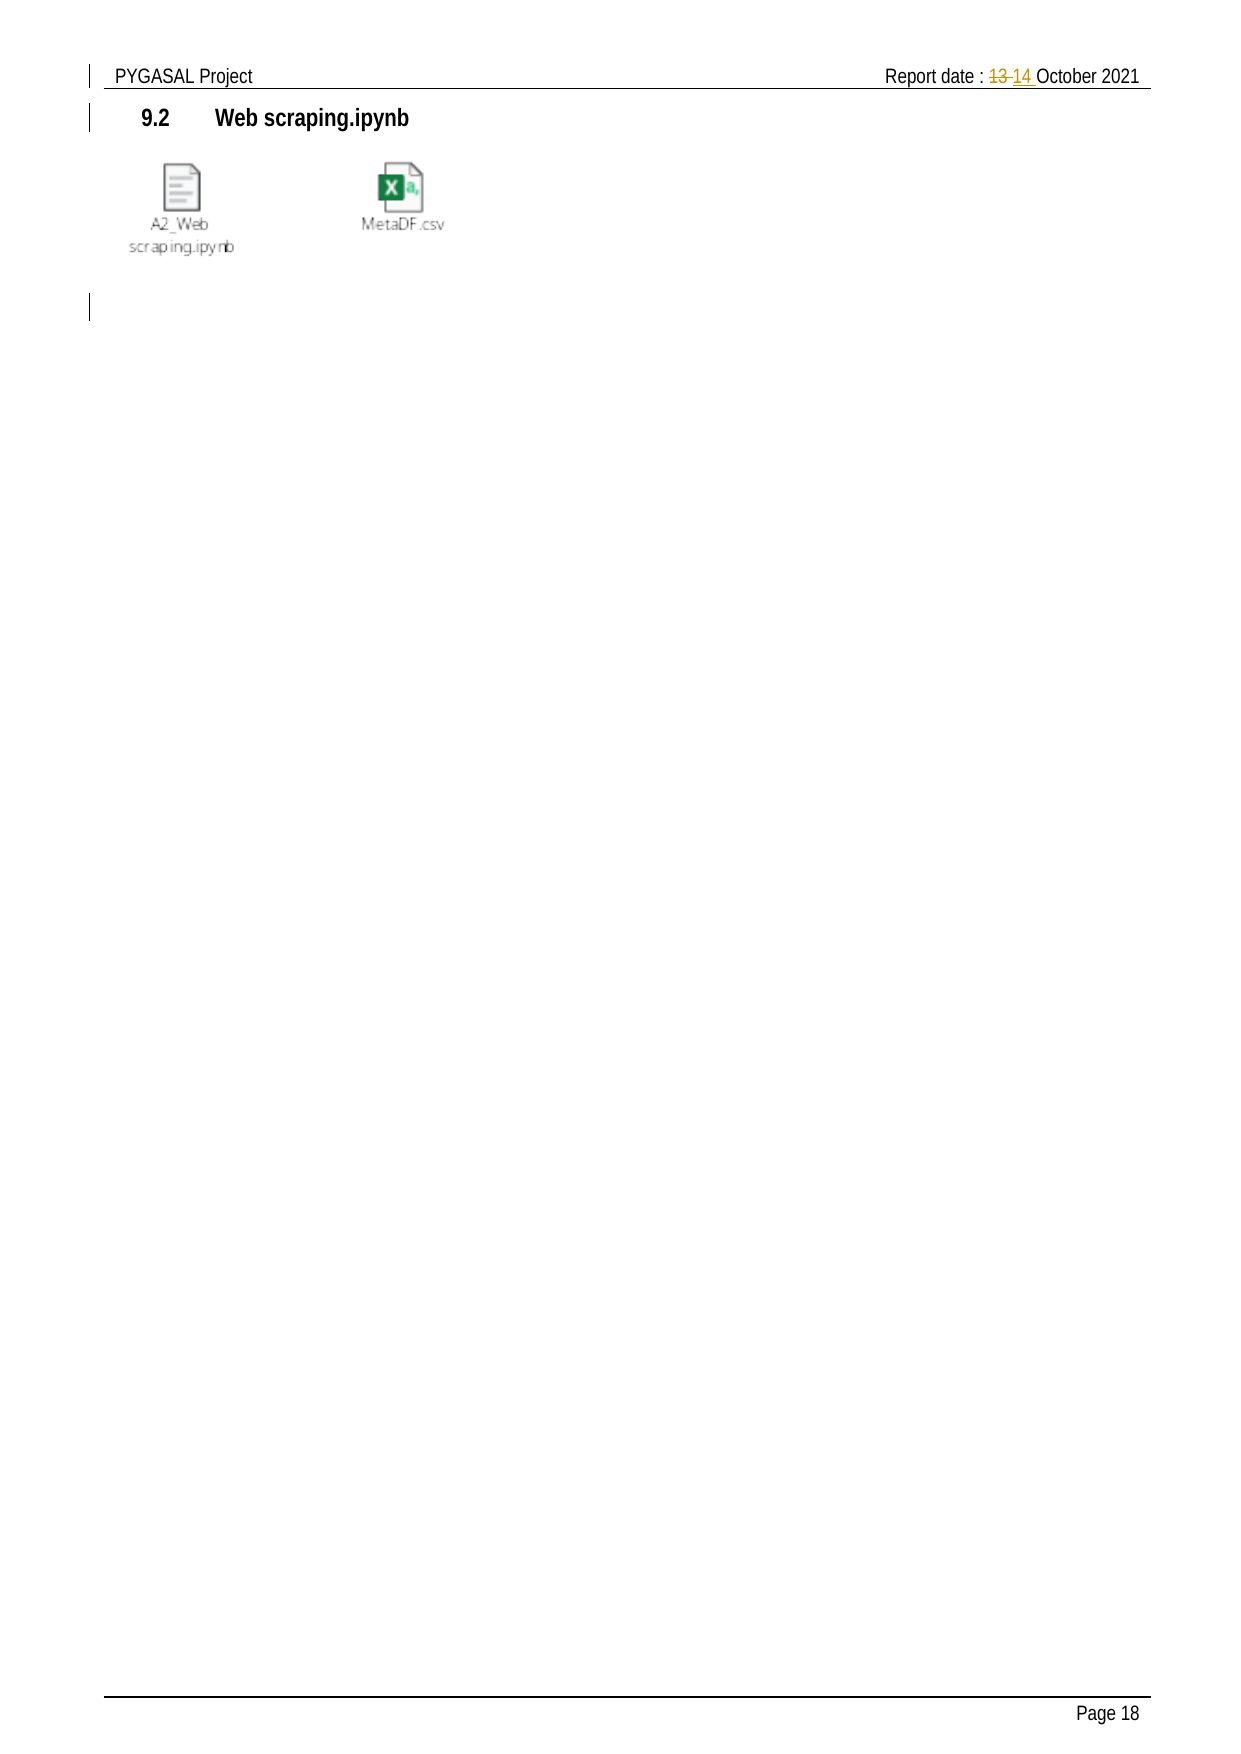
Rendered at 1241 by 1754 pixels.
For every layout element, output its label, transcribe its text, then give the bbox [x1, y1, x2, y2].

subtitle Web scraping.ipynb [141, 103, 1152, 132]
